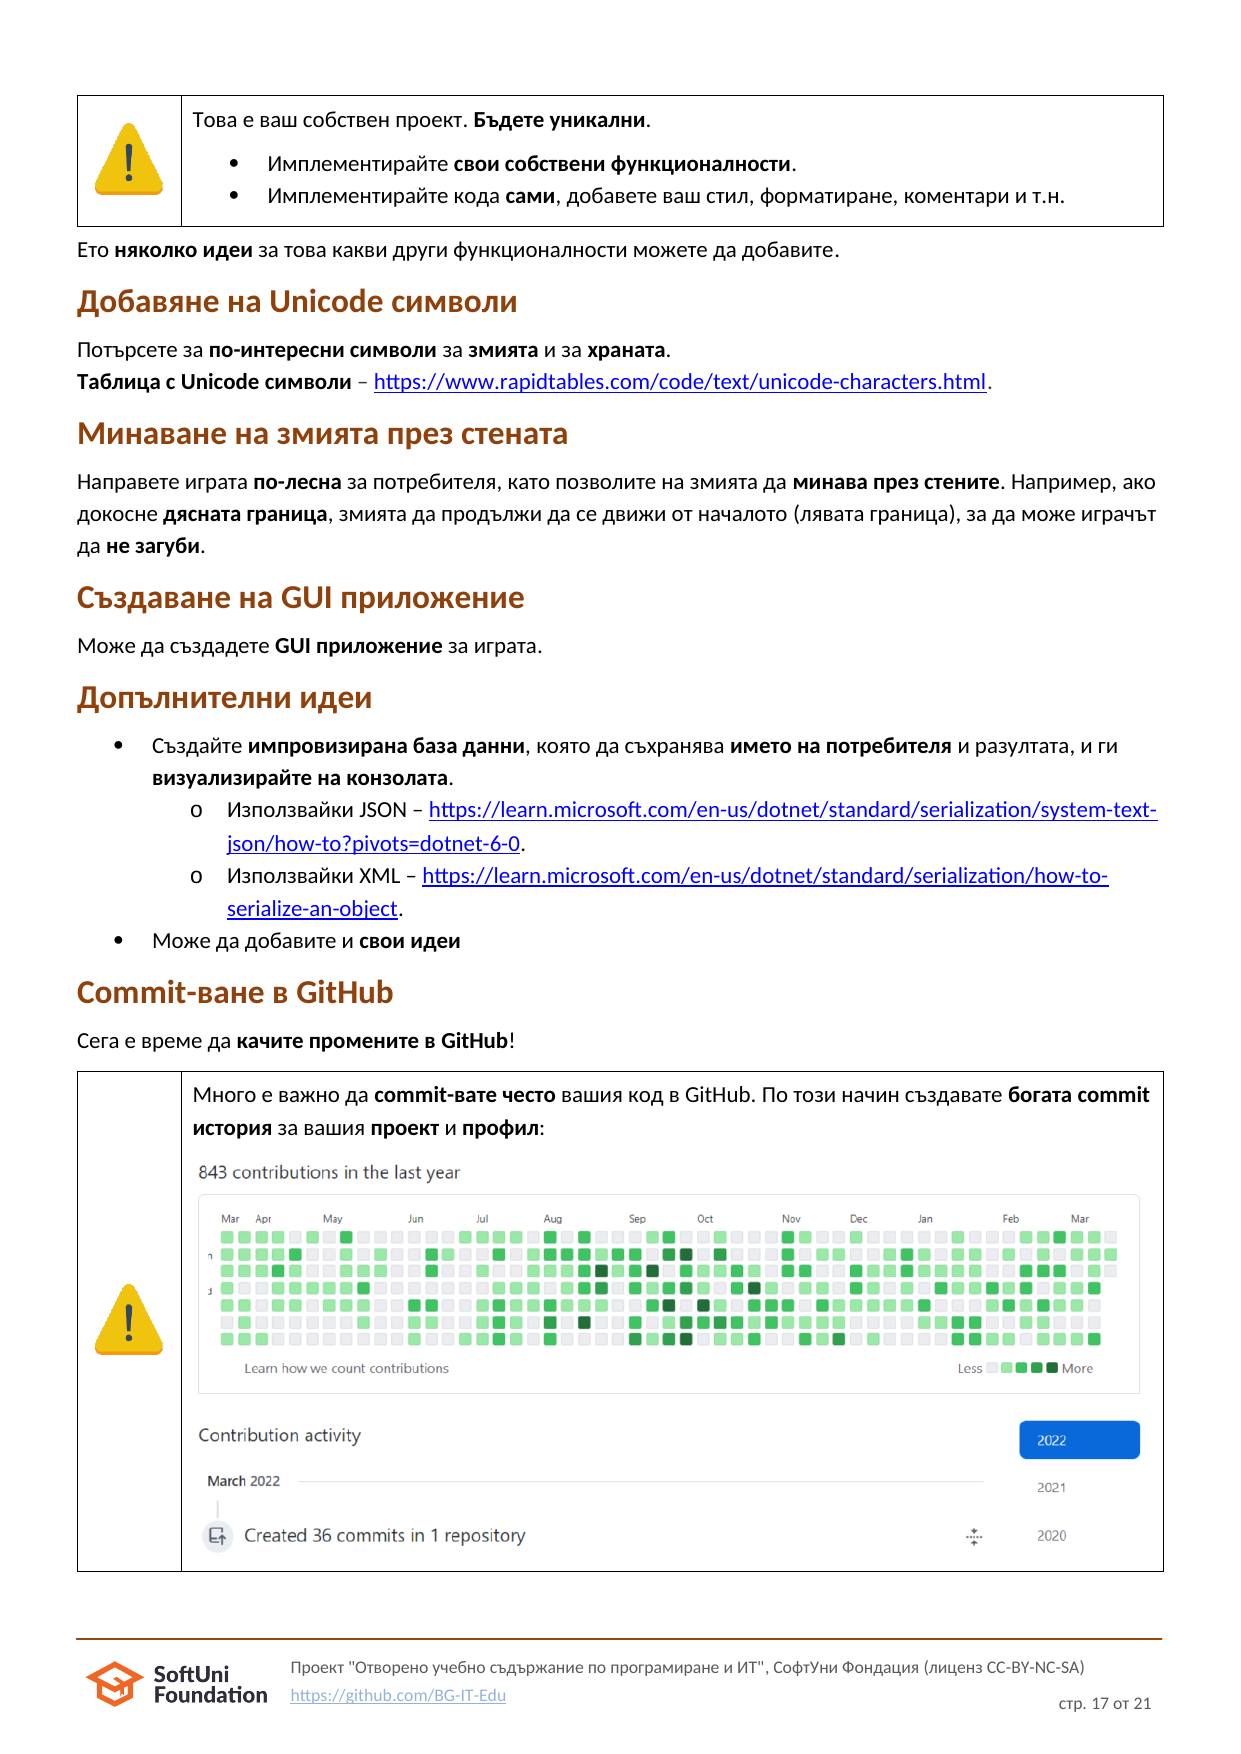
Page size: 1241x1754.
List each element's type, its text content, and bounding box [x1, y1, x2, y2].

table_header [78, 96, 181, 226]
text Може да създадете GUI приложение за играта. [77, 631, 1163, 659]
list Използвайки XML – https://learn.microsoft.com/en-us/dotnet/standard/serialization/how-to-serialize-an-object. [189, 861, 1163, 922]
list Създайте импровизирана база данни, която да съхранява името на потребителя и разултата, и ги визуализирайте на конзолата. [114, 731, 1163, 791]
subtitle Добавяне на Unicode символи [77, 280, 1163, 321]
subtitle Commit-ване в GitHub [77, 971, 1163, 1012]
list Използвайки JSON – https://learn.microsoft.com/en-us/dotnet/standard/serialization/system-text-json/how-to?pivots=dotnet-6-0. [189, 796, 1163, 857]
subtitle Минаване на змията през стената [77, 412, 1163, 453]
subtitle Създаване на GUI приложение [77, 576, 1163, 617]
text Таблица с Unicode символи – https://www.rapidtables.com/code/text/unicode-characters.html. [77, 367, 1163, 395]
table_header Много е важно да commit-вате често вашия код в GitHub. По този начин създавате богата commit история за вашия проект и профил: [182, 1072, 1163, 1571]
picture [88, 117, 169, 198]
table_header Това е ваш собствен проект. Бъдете уникални. Имплементирайте свои собствени функционалности. Имплементирайте кода сами, добавете ваш стил, форматиране, коментари и т.н. [182, 96, 1163, 226]
picture [85, 1661, 267, 1707]
text Ето няколко идеи за това какви други функционалности можете да добавите. [77, 235, 1163, 263]
list Може да добавите и свои идеи [114, 927, 1163, 954]
text Сега е време да качите промените в GitHub! [77, 1026, 1163, 1054]
picture [192, 1157, 1143, 1555]
picture [88, 1277, 169, 1358]
subtitle Допълнителни идеи [77, 676, 1163, 717]
table_header [78, 1072, 181, 1571]
text Направете играта по-лесна за потребителя, като позволите на змията да минава през стените. Например, ако докосне дясната граница, змията да продължи да се движи от началото (лявата граница), за да може играчът да не загуби. [77, 467, 1163, 559]
text Потърсете за по-интересни символи за змията и за храната. [77, 335, 1163, 363]
